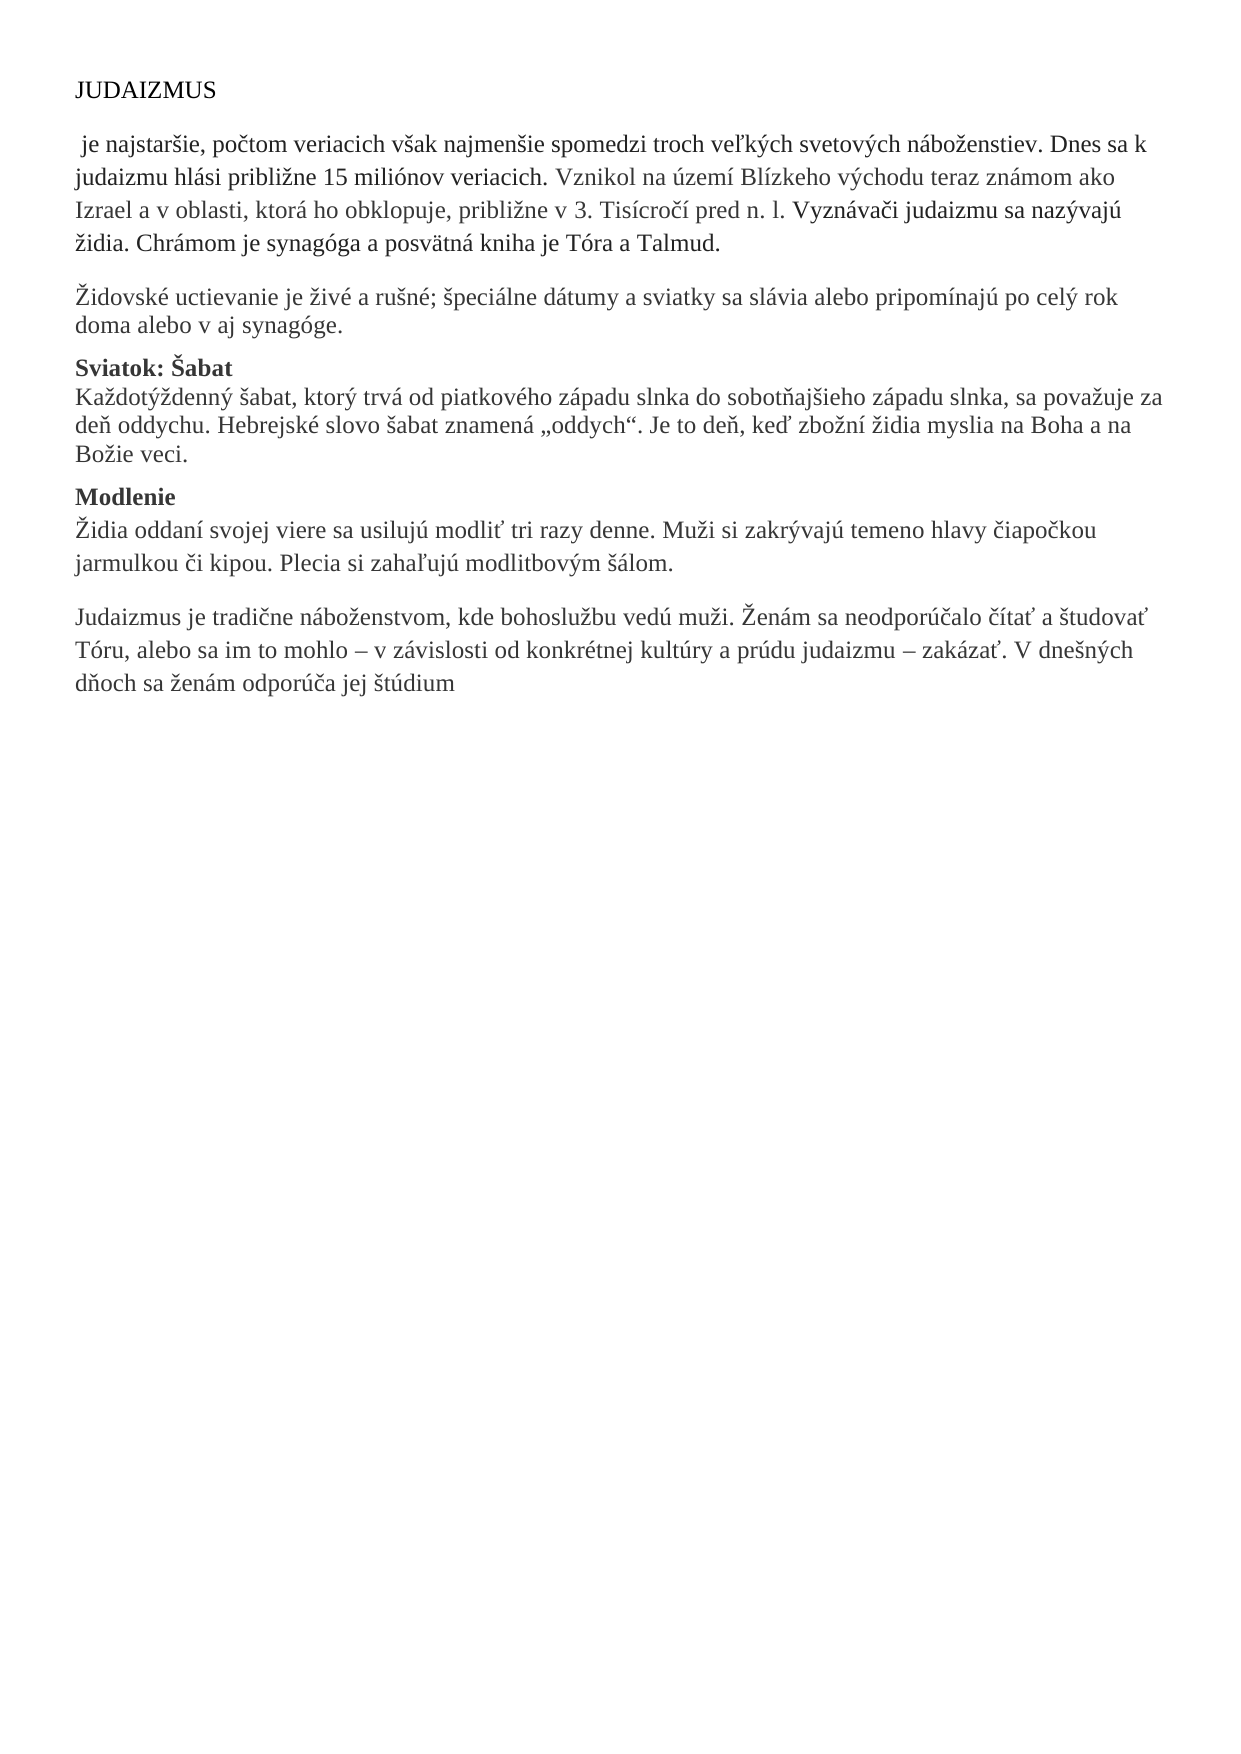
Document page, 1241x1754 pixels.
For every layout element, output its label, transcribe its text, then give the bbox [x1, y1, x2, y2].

text Modlenie Židia oddaní svojej viere sa usilujú modliť tri razy denne. Muži si zakrývajú temeno hlavy čiapočkou jarmulkou či kipou. Plecia si zahaľujú modlitbovým šálom. [75, 482, 1165, 577]
text Judaizmus je tradične náboženstvom, kde bohoslužbu vedú muži. Ženám sa neodporúčalo čítať a študovať Tóru, alebo sa im to mohlo – v závislosti od konkrétnej kultúry a prúdu judaizmu – zakázať. V dnešných dňoch sa ženám odporúča jej štúdium [75, 602, 1165, 696]
text je najstaršie, počtom veriacich však najmenšie spomedzi troch veľkých svetových náboženstiev. Dnes sa k judaizmu hlási približne 15 miliónov veriacich. Vznikol na území Blízkeho východu teraz známom ako Izrael a v oblasti, ktorá ho obklopuje, približne v 3. Tisícročí pred n. l. Vyznávači judaizmu sa nazývajú židia. Chrámom je synagóga a posvätná kniha je Tóra a Talmud. [75, 129, 1165, 257]
text JUDAIZMUS [75, 75, 1165, 104]
text Sviatok: Šabat Každotýždenný šabat, ktorý trvá od piatkového západu slnka do sobotňajšieho západu slnka, sa považuje za deň oddychu. Hebrejské slovo šabat znamená „oddych“. Je to deň, keď zbožní židia myslia na Boha a na Božie veci. [75, 353, 1165, 468]
text Židovské uctievanie je živé a rušné; špeciálne dátumy a sviatky sa slávia alebo pripomínajú po celý rok doma alebo v aj synagóge. [75, 282, 1165, 339]
